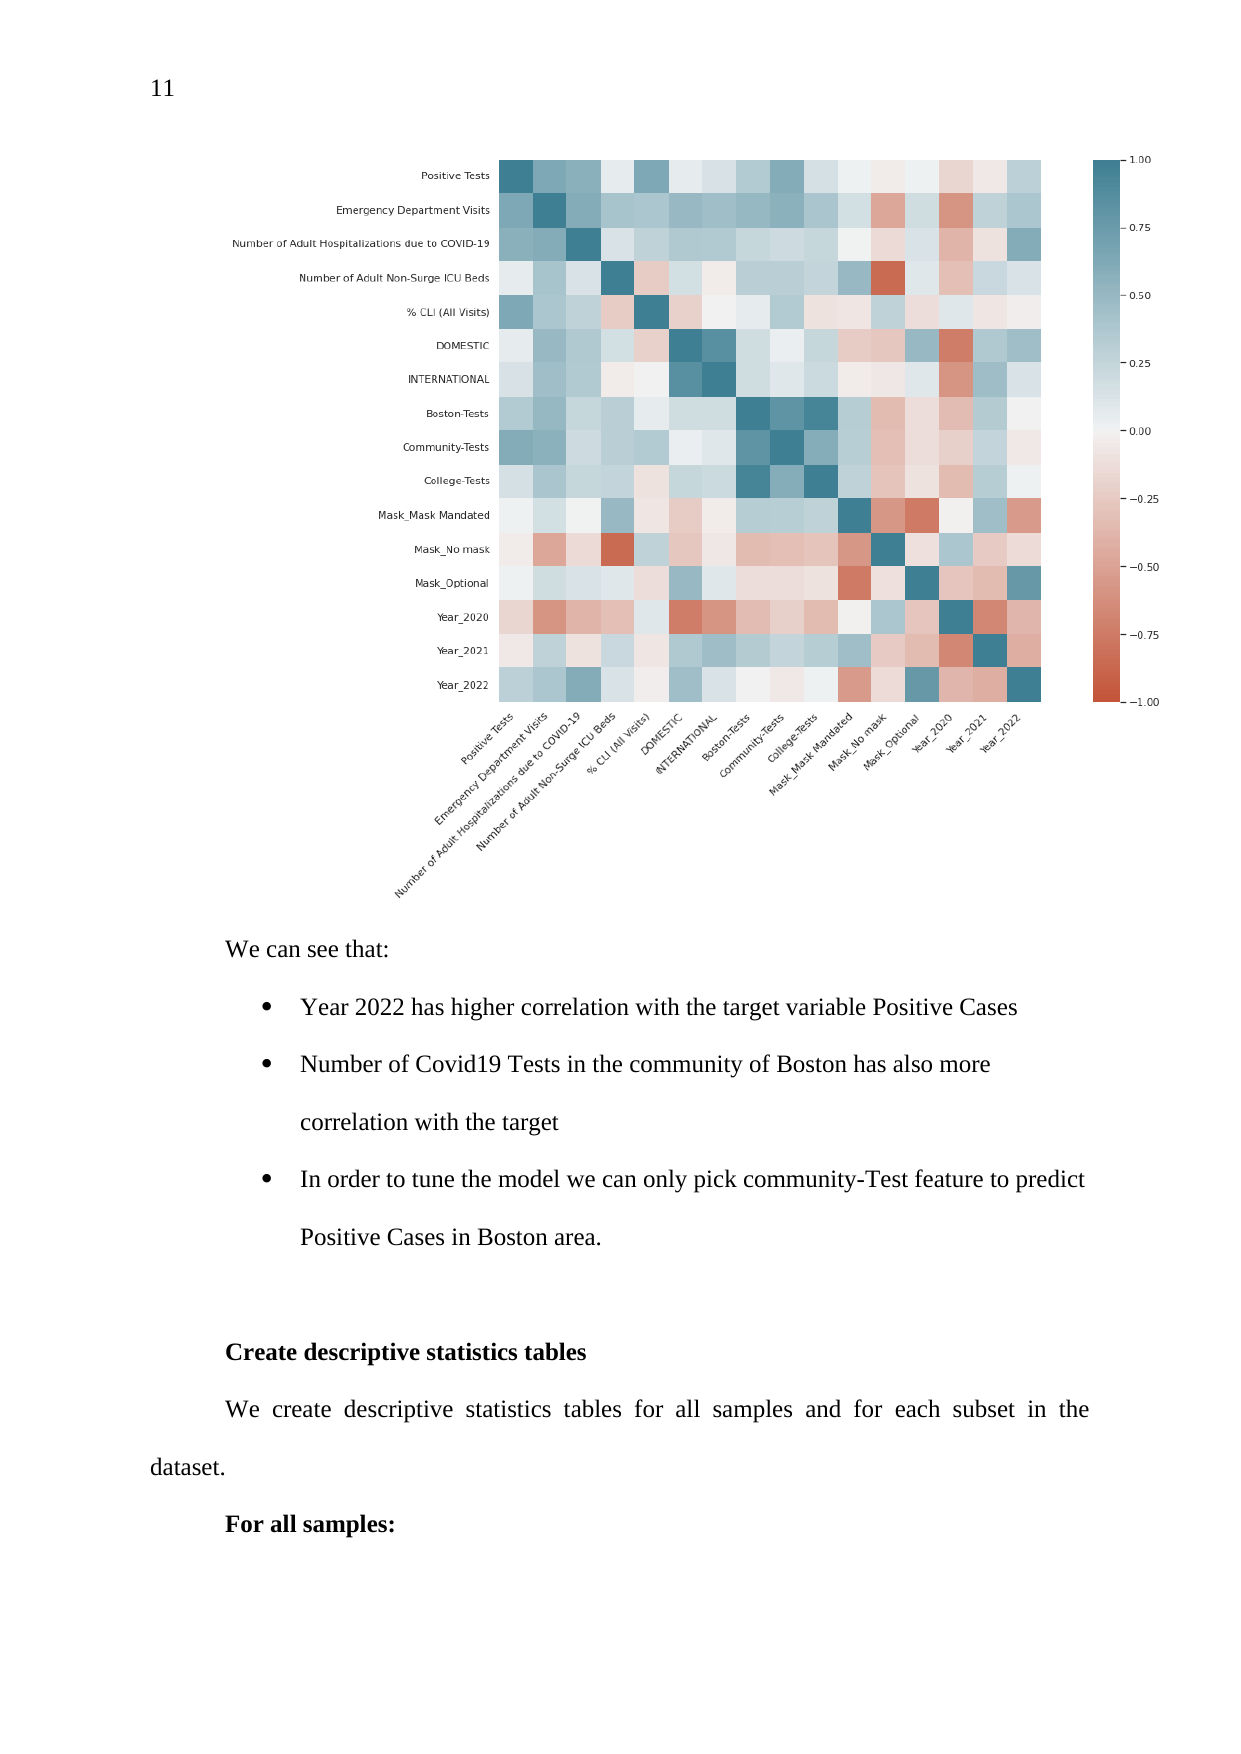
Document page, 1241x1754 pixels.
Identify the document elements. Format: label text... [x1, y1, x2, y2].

text We can see that: [150, 934, 1090, 963]
picture [225, 150, 1166, 906]
list Number of Covid19 Tests in the community of Boston has also more correlation with the target [262, 1049, 1090, 1136]
text For all samples: [150, 1509, 1090, 1538]
text Create descriptive statistics tables [150, 1337, 1090, 1366]
list Year 2022 has higher correlation with the target variable Positive Cases [262, 992, 1090, 1021]
list In order to tune the model we can only pick community-Test feature to predict Positive Cases in Boston area. [262, 1164, 1090, 1251]
text We create descriptive statistics tables for all samples and for each subset in the dataset. [150, 1394, 1090, 1481]
